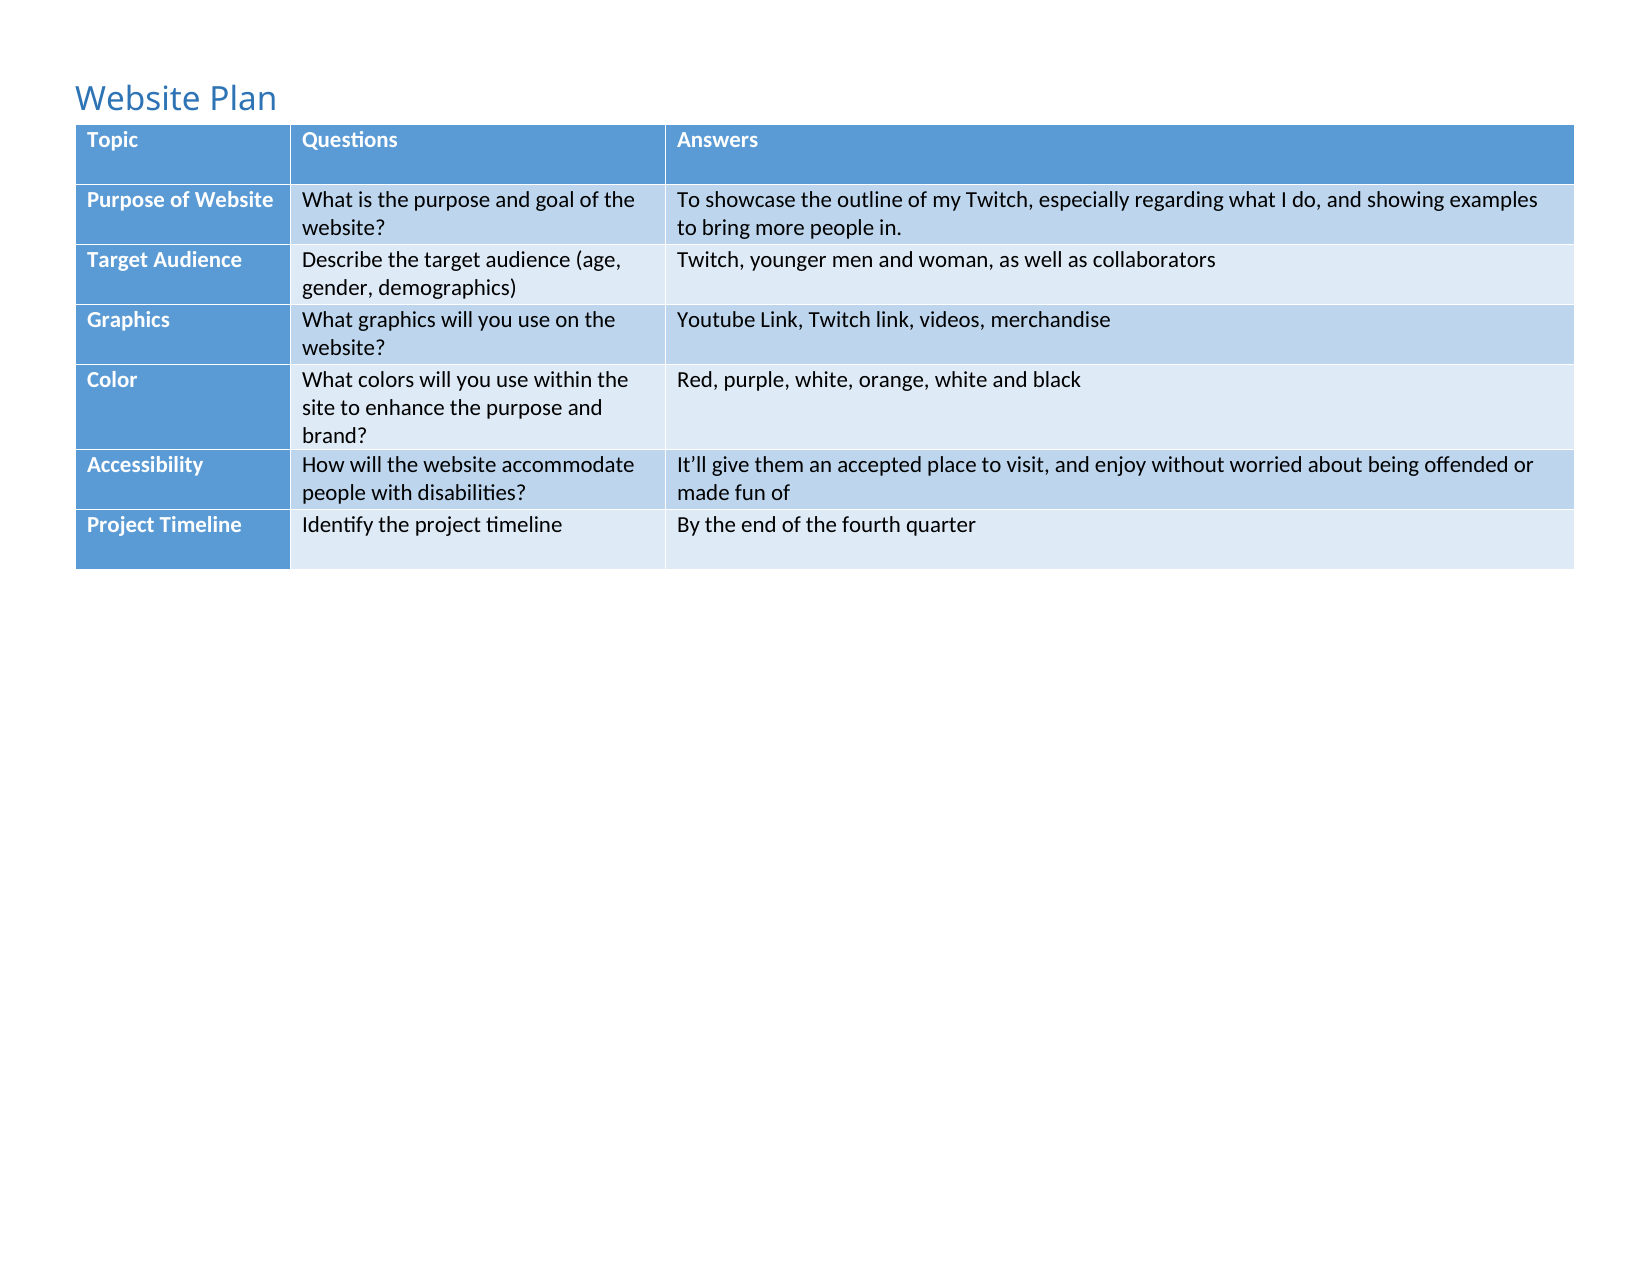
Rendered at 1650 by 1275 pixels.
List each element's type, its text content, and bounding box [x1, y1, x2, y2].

table_header Questions [291, 125, 665, 184]
table_header Topic [76, 125, 290, 184]
table_cell Target Audience [76, 245, 290, 304]
subtitle Website Plan [75, 75, 1575, 120]
table_cell To showcase the outline of my Twitch, especially regarding what I do, and showing examples to bring more people in. [666, 185, 1574, 244]
table_header Answers [666, 125, 1574, 184]
table_cell By the end of the fourth quarter [666, 510, 1574, 569]
table_cell Identify the project timeline [291, 510, 665, 569]
table_cell Accessibility [76, 450, 290, 509]
table_cell Project Timeline [76, 510, 290, 569]
table_cell What colors will you use within the site to enhance the purpose and brand? [291, 365, 665, 449]
table_cell Purpose of Website [76, 185, 290, 244]
table_cell Red, purple, white, orange, white and black [666, 365, 1574, 449]
table_cell What graphics will you use on the website? [291, 305, 665, 364]
table_cell Describe the target audience (age, gender, demographics) [291, 245, 665, 304]
table_cell Twitch, younger men and woman, as well as collaborators [666, 245, 1574, 304]
table_cell It’ll give them an accepted place to visit, and enjoy without worried about being offended or made fun of [666, 450, 1574, 509]
table_cell How will the website accommodate people with disabilities? [291, 450, 665, 509]
table_cell What is the purpose and goal of the website? [291, 185, 665, 244]
table_cell Youtube Link, Twitch link, videos, merchandise [666, 305, 1574, 364]
table_cell Color [76, 365, 290, 449]
table_cell Graphics [76, 305, 290, 364]
